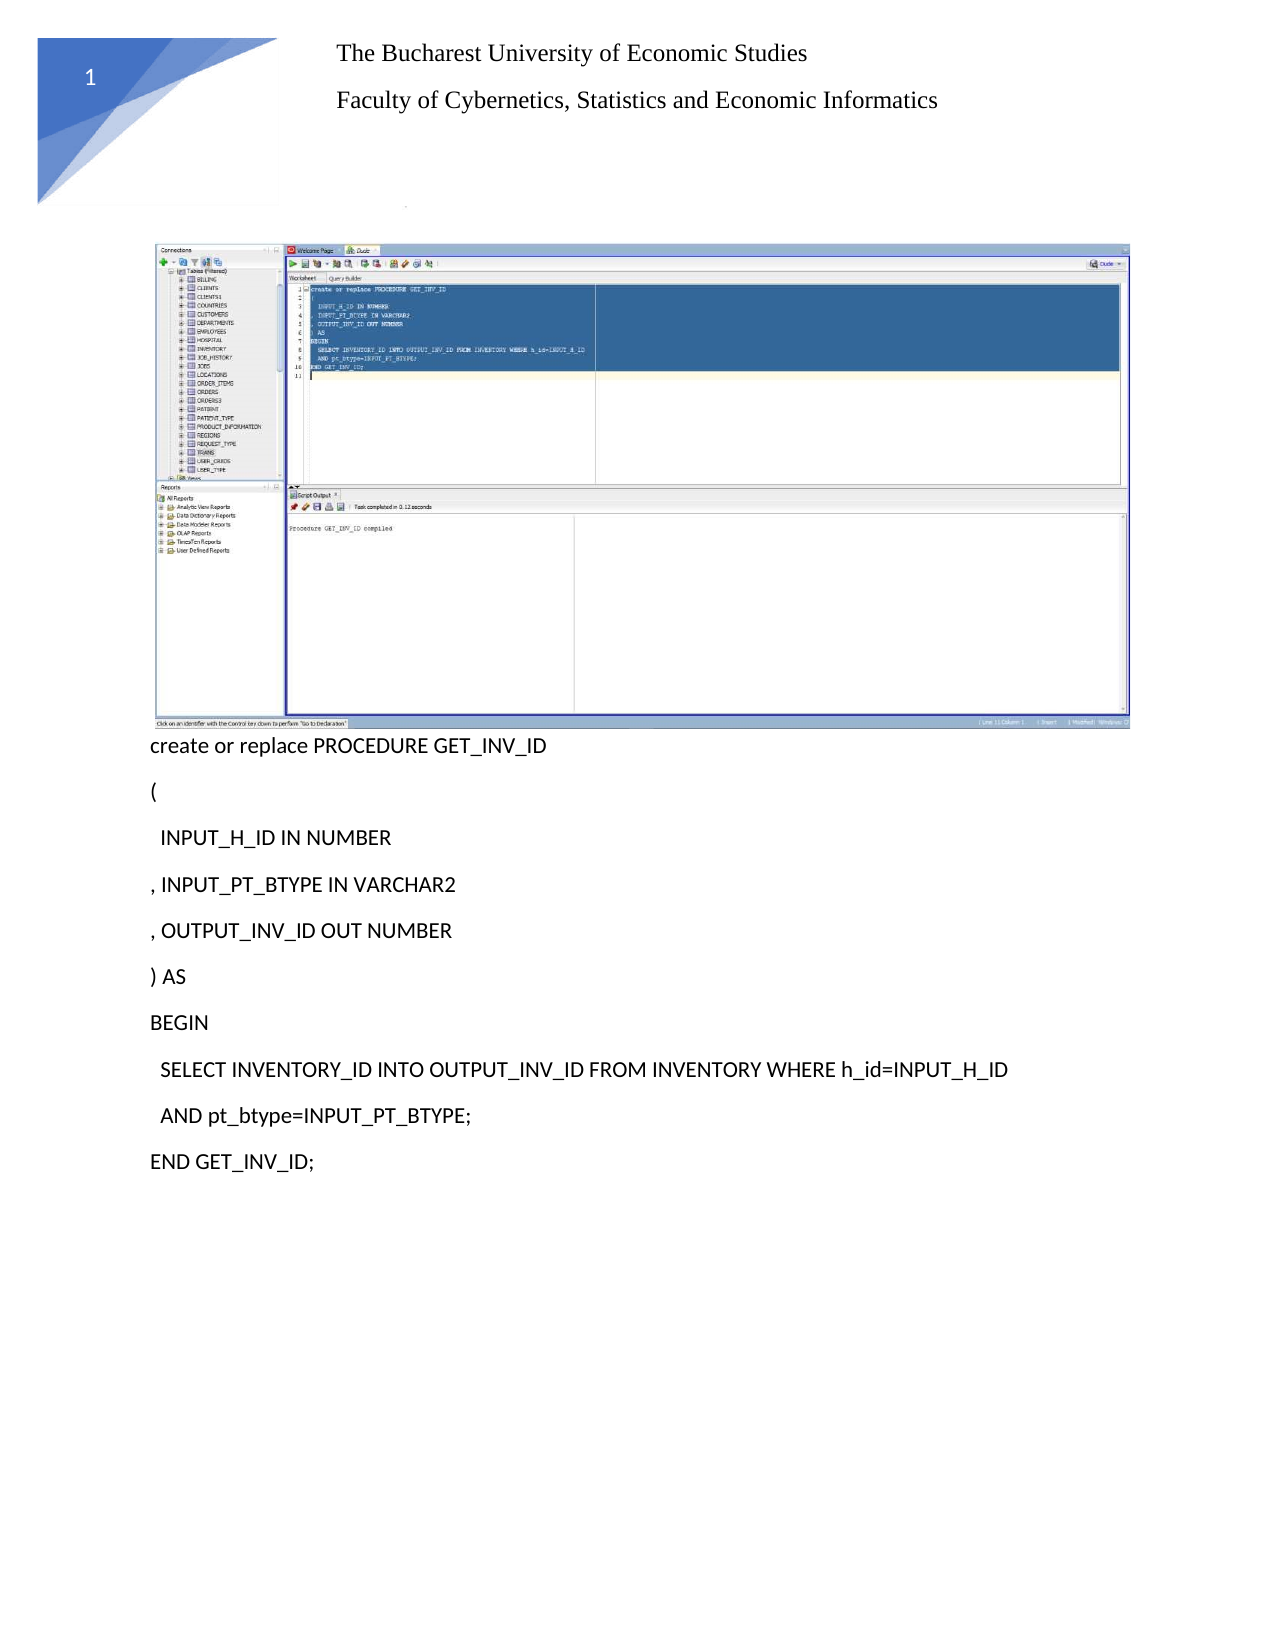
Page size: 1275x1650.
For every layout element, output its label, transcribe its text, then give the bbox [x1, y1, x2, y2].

text AND pt_btype=INPUT_PT_BTYPE; [150, 1101, 1133, 1129]
text SELECT INVENTORY_ID INTO OUTPUT_INV_ID FROM INVENTORY WHERE h_id=INPUT_H_ID [150, 1055, 1133, 1083]
text , OUTPUT_INV_ID OUT NUMBER [150, 916, 1133, 944]
text END GET_INV_ID; [150, 1147, 1133, 1175]
text , INPUT_PT_BTYPE IN VARCHAR2 [150, 870, 1133, 898]
text create or replace PROCEDURE GET_INV_ID [150, 731, 1133, 759]
text BEGIN [150, 1008, 1133, 1037]
picture [37, 37, 1130, 729]
text ( [150, 777, 1133, 805]
text ) AS [150, 962, 1133, 990]
text INPUT_H_ID IN NUMBER [150, 823, 1133, 852]
